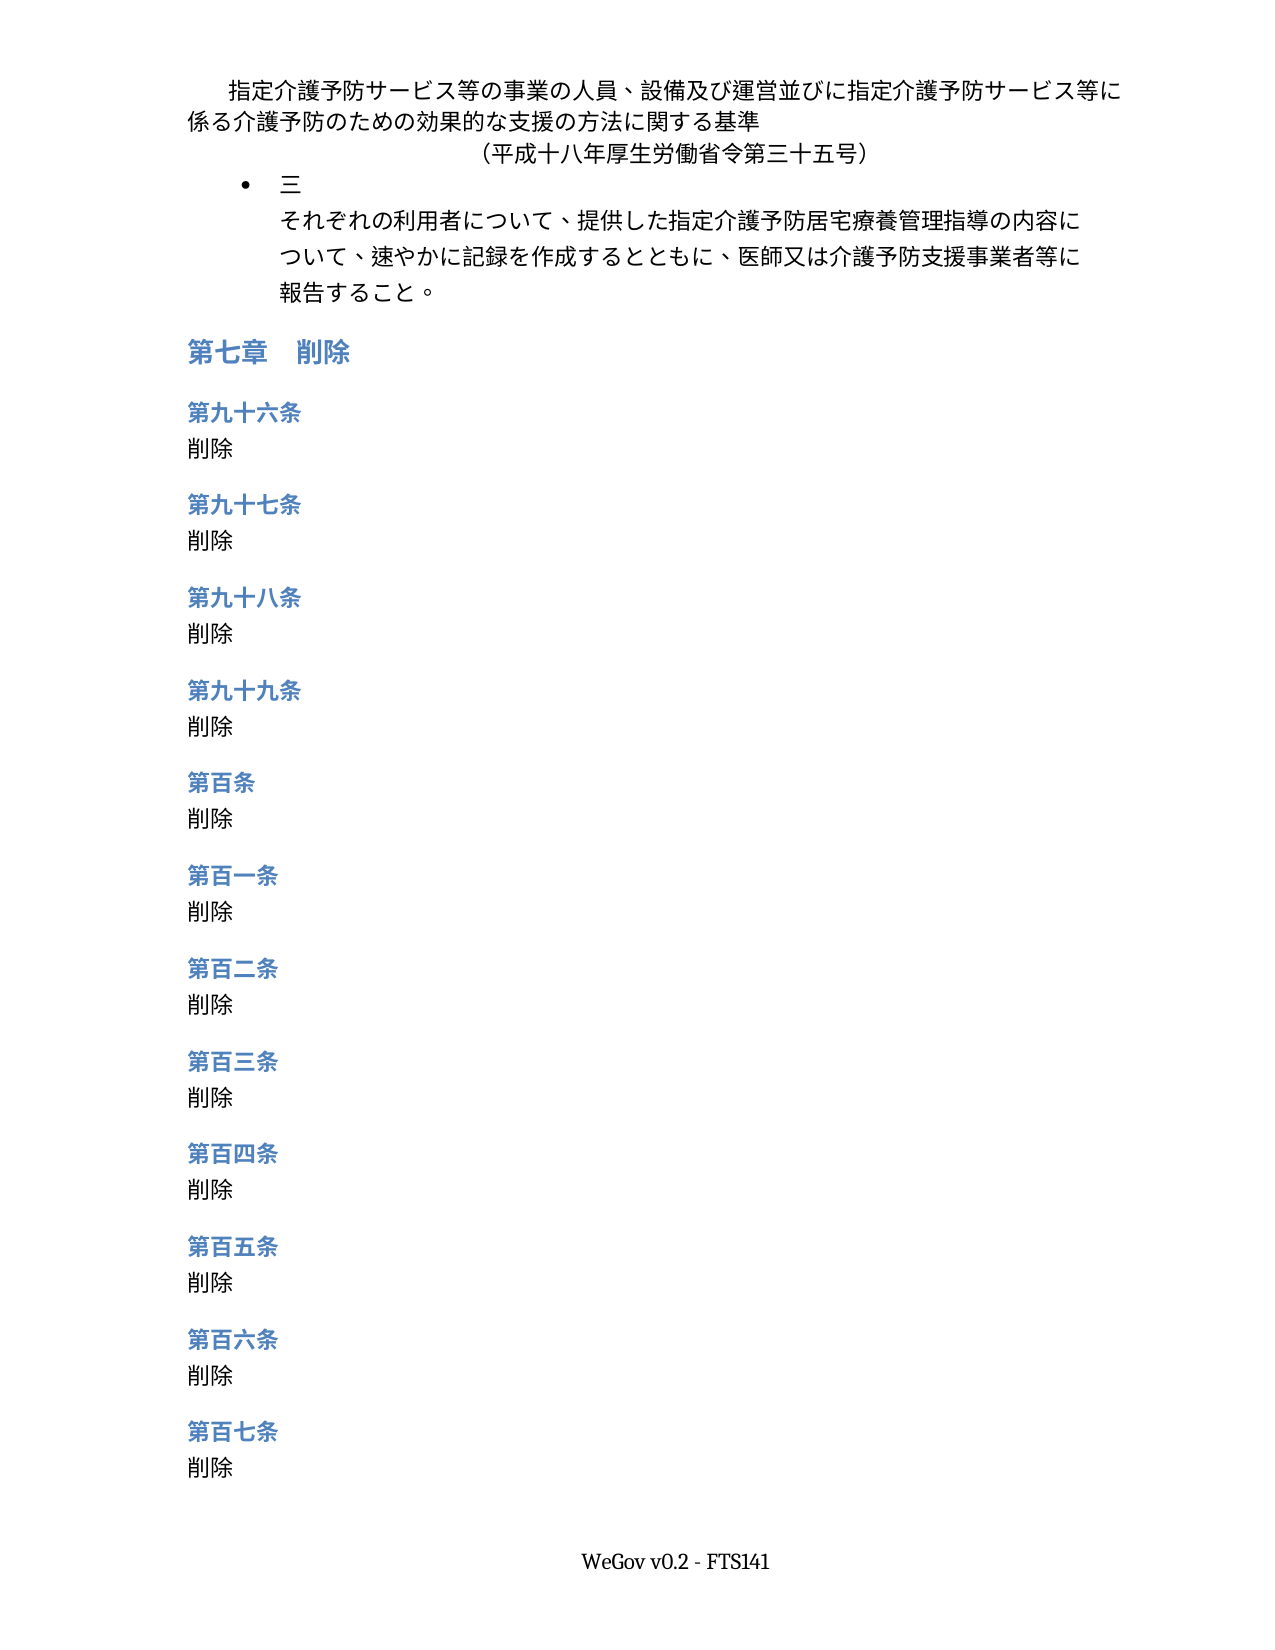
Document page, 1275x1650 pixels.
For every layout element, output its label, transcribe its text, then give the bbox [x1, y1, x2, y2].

list 三 それぞれの利用者について、提供した指定介護予防居宅療養管理指導の内容について、速やかに記録を作成するとともに、医師又は介護予防支援事業者等に報告すること。 [242, 169, 1087, 308]
subtitle 第九十八条 [187, 582, 1087, 613]
subtitle 第百三条 [187, 1046, 1087, 1077]
text 削除 [187, 896, 1087, 927]
text 削除 [187, 989, 1087, 1020]
subtitle 第百一条 [187, 860, 1087, 891]
subtitle 第百六条 [187, 1324, 1087, 1355]
text 削除 [187, 525, 1087, 556]
text 削除 [187, 1081, 1087, 1113]
subtitle 第百条 [187, 767, 1087, 799]
subtitle 第九十七条 [187, 489, 1087, 521]
subtitle 第百七条 [187, 1416, 1087, 1448]
text 削除 [187, 1174, 1087, 1205]
text 削除 [187, 618, 1087, 649]
subtitle 第百二条 [187, 953, 1087, 984]
text 削除 [187, 1267, 1087, 1298]
text 削除 [187, 432, 1087, 464]
subtitle 第九十六条 [187, 397, 1087, 428]
subtitle 第九十九条 [187, 675, 1087, 706]
text 削除 [187, 803, 1087, 834]
subtitle 第百四条 [187, 1138, 1087, 1169]
text 削除 [187, 1452, 1087, 1483]
text 削除 [187, 711, 1087, 742]
text 削除 [187, 1359, 1087, 1391]
subtitle 第七章 削除 [187, 333, 1087, 370]
subtitle 第百五条 [187, 1231, 1087, 1262]
